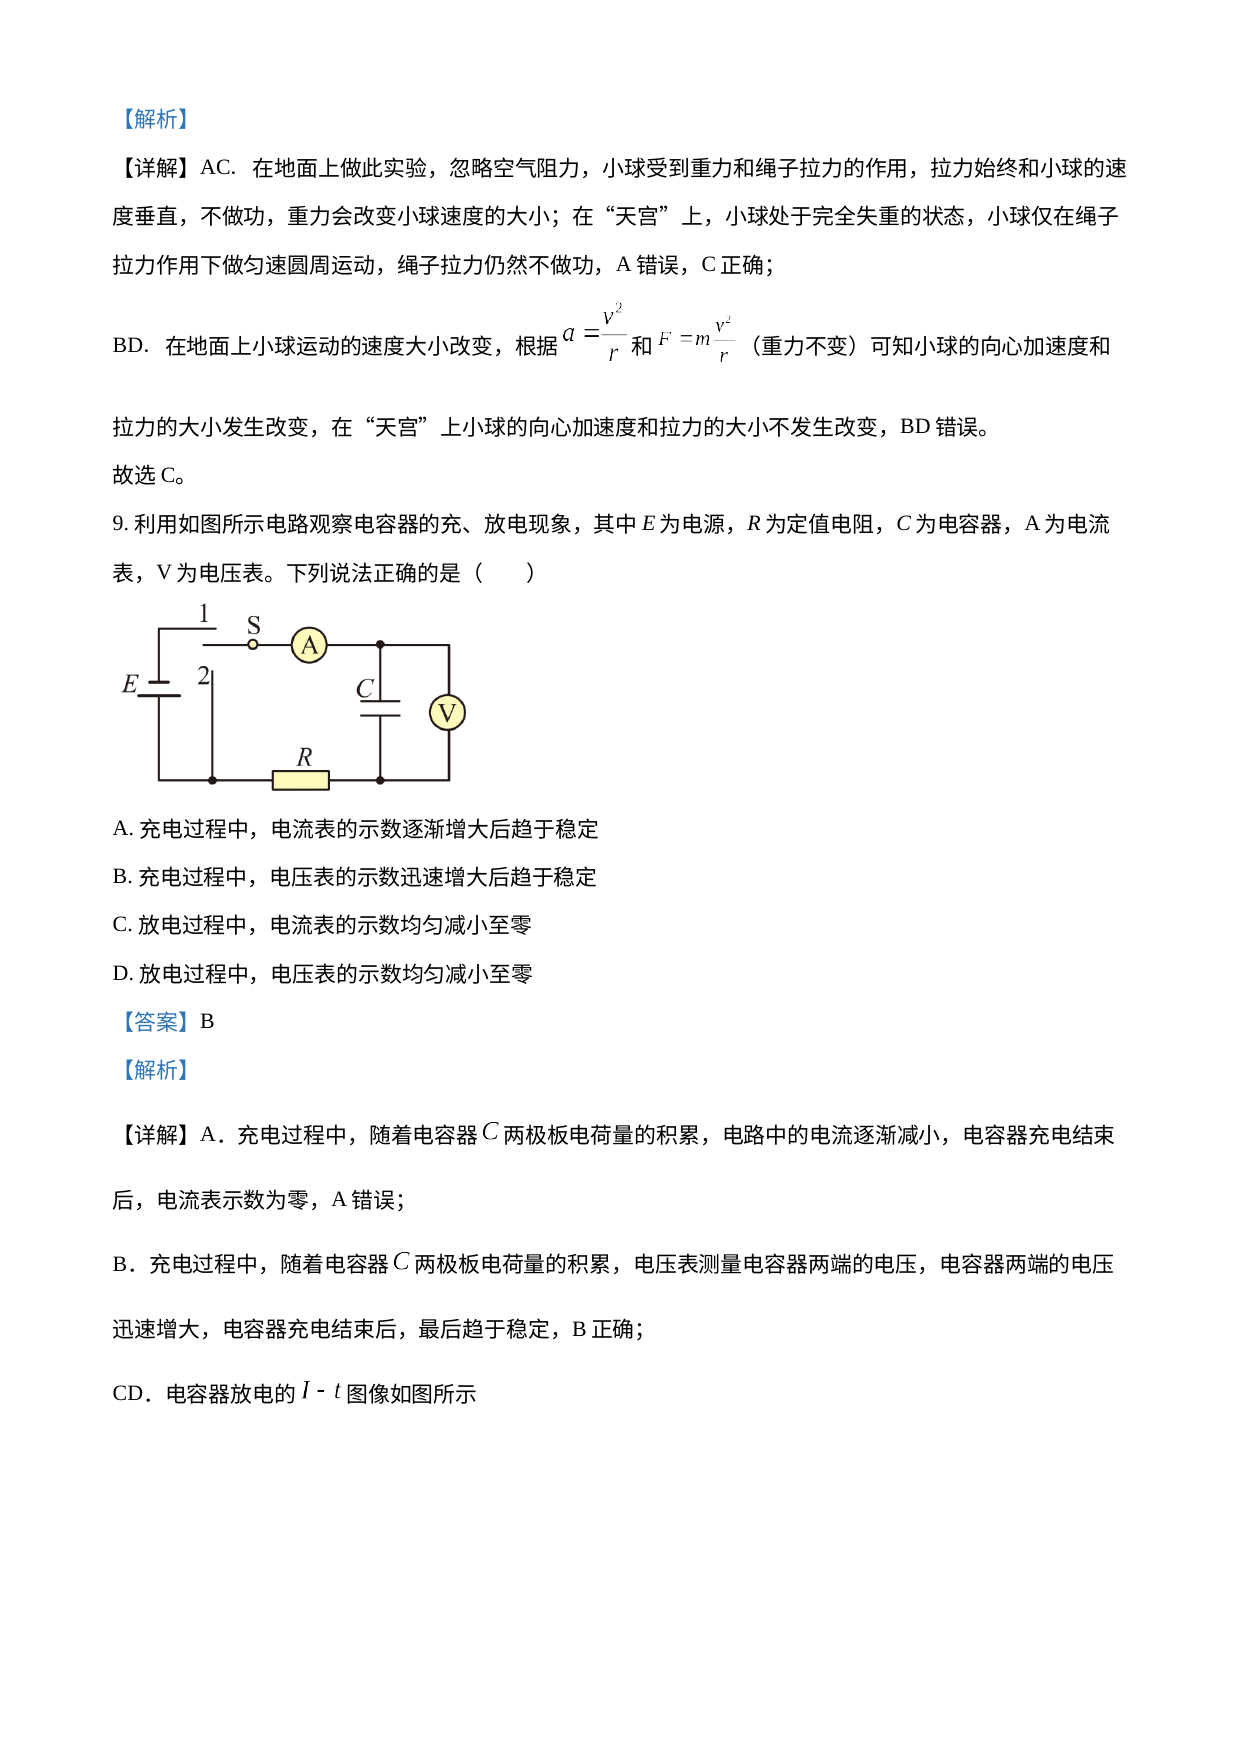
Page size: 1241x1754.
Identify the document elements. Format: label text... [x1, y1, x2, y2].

text CD．电容器放电的图像如图所示 [112, 1360, 1128, 1425]
text BD．在地面上小球运动的速度大小改变，根据和（重力不变）可知小球的向心加速度和拉力的大小发生改变，在“天宫”上小球的向心加速度和拉力的大小不发生改变，BD错误。 [112, 296, 1128, 442]
text 9. 利用如图所示电路观察电容器的充、放电现象，其中E为电源，R为定值电阻，C为电容器，A为电流表，V为电压表。下列说法正确的是（ ） [112, 506, 1128, 588]
text B. 充电过程中，电压表的示数迅速增大后趋于稳定 [112, 859, 1128, 892]
text D. 放电过程中，电压表的示数均匀减小至零 [112, 956, 1128, 989]
text 故选C。 [112, 458, 1128, 491]
text C. 放电过程中，电流表的示数均匀减小至零 [112, 908, 1128, 940]
text 【解析】 [112, 1053, 1128, 1085]
text 【解析】 [112, 102, 1128, 134]
text 【详解】A．充电过程中，随着电容器两极板电荷量的积累，电路中的电流逐渐减小，电容器充电结束后，电流表示数为零，A错误； [112, 1101, 1128, 1215]
text 【详解】AC．在地面上做此实验，忽略空气阻力，小球受到重力和绳子拉力的作用，拉力始终和小球的速度垂直，不做功，重力会改变小球速度的大小；在“天宫”上，小球处于完全失重的状态，小球仅在绳子拉力作用下做匀速圆周运动，绳子拉力仍然不做功，A错误，C正确； [112, 150, 1128, 280]
text 【答案】B [112, 1004, 1128, 1037]
picture [112, 603, 474, 798]
text B．充电过程中，随着电容器两极板电荷量的积累，电压表测量电容器两端的电压，电容器两端的电压迅速增大，电容器充电结束后，最后趋于稳定，B正确； [112, 1231, 1128, 1344]
text A. 充电过程中，电流表的示数逐渐增大后趋于稳定 [112, 811, 1128, 844]
